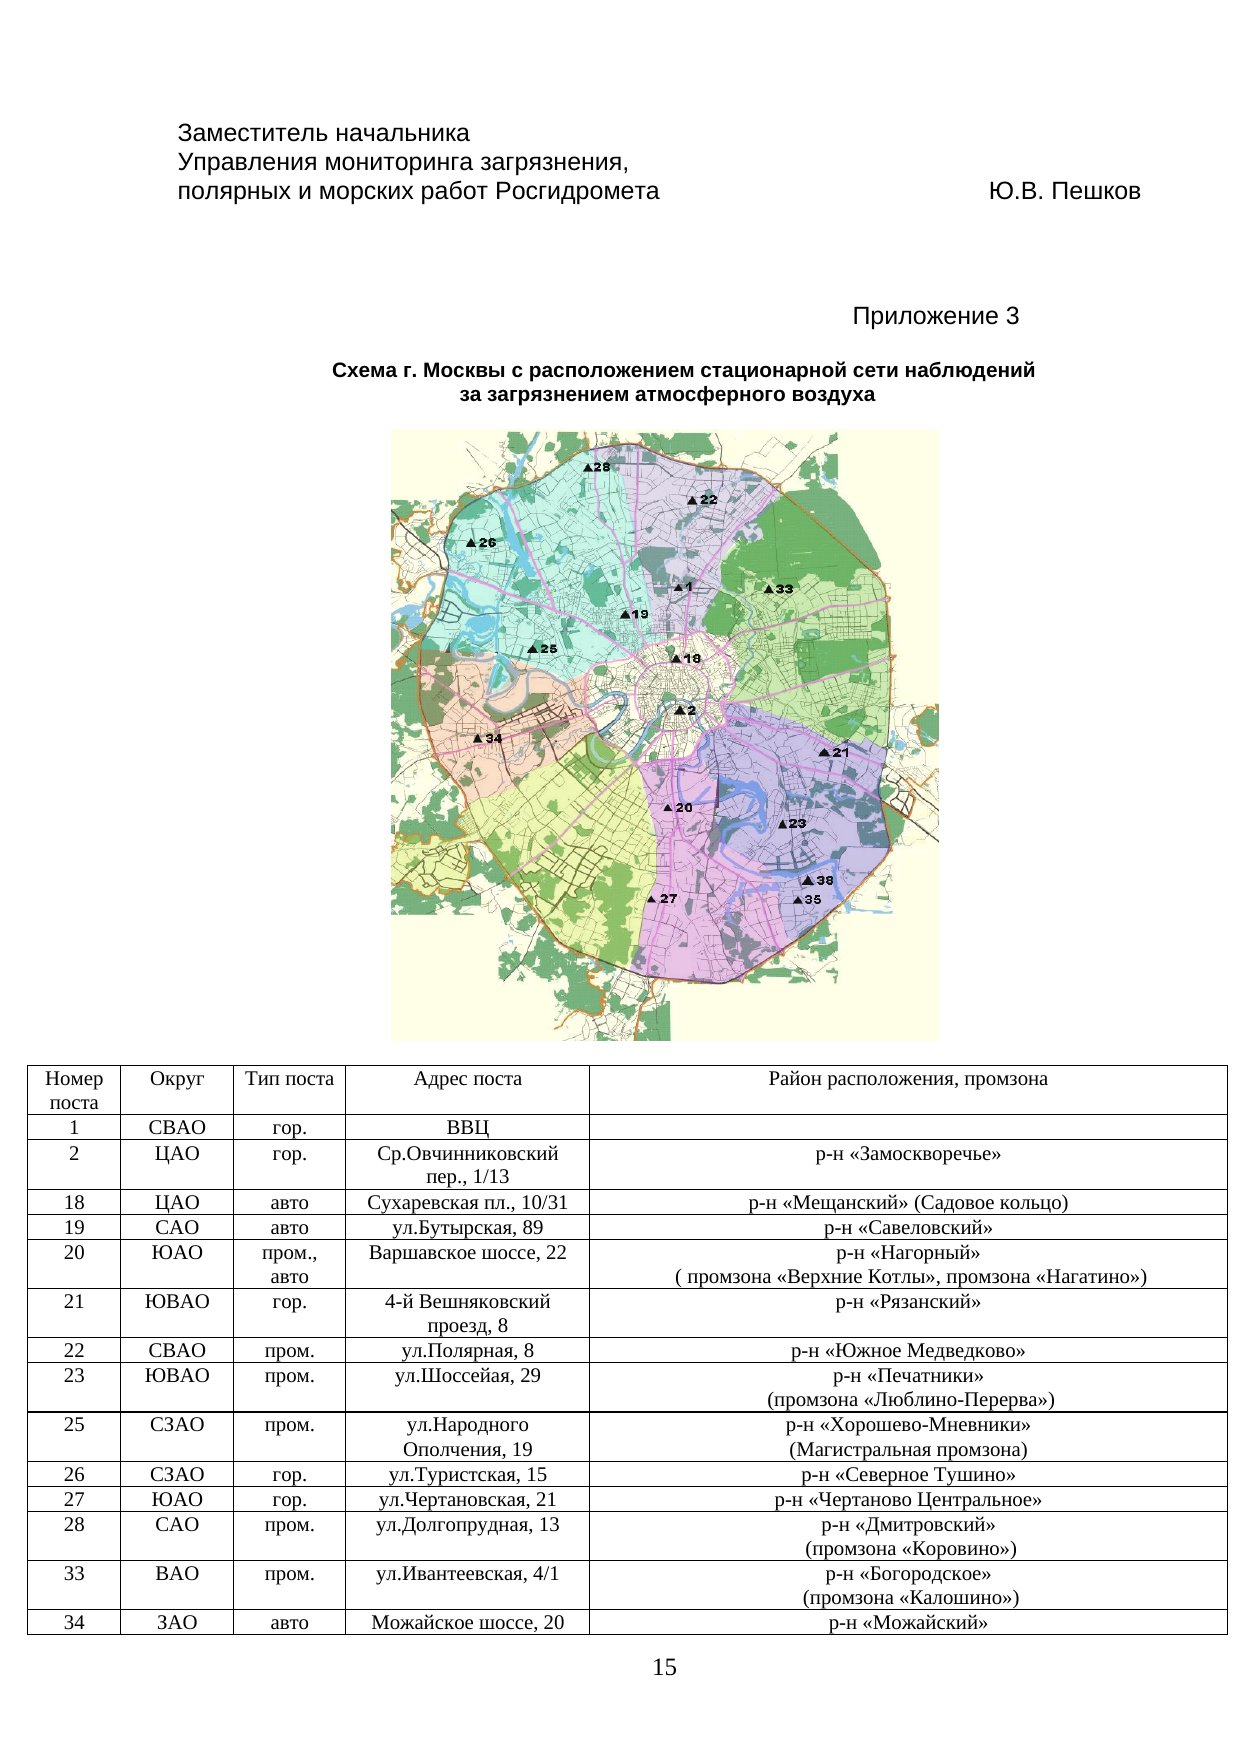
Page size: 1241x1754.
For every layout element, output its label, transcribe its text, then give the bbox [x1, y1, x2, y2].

table_cell 33 [28, 1561, 120, 1609]
text Приложение 3 [777, 301, 1152, 329]
table_cell авто [234, 1190, 345, 1214]
table_header Адрес поста [346, 1066, 589, 1114]
table_cell 21 [28, 1289, 120, 1337]
table_cell р-н «Замоскворечье» [590, 1140, 1227, 1188]
picture [391, 429, 939, 1041]
table_cell Варшавское шоссе, 22 [346, 1240, 589, 1288]
table_cell гор. [234, 1115, 345, 1139]
table_cell авто [234, 1215, 345, 1239]
table_cell пром. [234, 1512, 345, 1560]
table_cell гор. [234, 1487, 345, 1511]
table_cell гор. [234, 1289, 345, 1337]
table_cell 26 [28, 1462, 120, 1486]
table_cell р-н «Нагорный» ( промзона «Верхние Котлы», промзона «Нагатино») [590, 1240, 1227, 1288]
text Схема г. Москвы с расположением стационарной сети наблюдений [177, 358, 1191, 382]
table_cell ул.Народного Ополчения, 19 [346, 1413, 589, 1461]
table_cell пром. [234, 1338, 345, 1362]
table_cell 1 [28, 1115, 120, 1139]
text Управления мониторинга загрязнения, [177, 147, 1152, 176]
table_cell ЮАО [121, 1487, 233, 1511]
table_cell 28 [28, 1512, 120, 1560]
table_cell ул.Долгопрудная, 13 [346, 1512, 589, 1560]
table_cell р-н «Богородское» (промзона «Калошино») [590, 1561, 1227, 1609]
table_cell пром., авто [234, 1240, 345, 1288]
table_cell ул.Шоссейая, 29 [346, 1363, 589, 1411]
table_cell гор. [234, 1140, 345, 1188]
table_cell Сухаревская пл., 10/31 [346, 1190, 589, 1214]
table_cell ВАО [121, 1561, 233, 1609]
table_cell ЦАО [121, 1140, 233, 1188]
table_cell ЮВАО [121, 1363, 233, 1411]
text Заместитель начальника [177, 118, 1152, 147]
table_cell СЗАО [121, 1462, 233, 1486]
table_cell ул.Ивантеевская, 4/1 [346, 1561, 589, 1609]
table_cell 25 [28, 1413, 120, 1461]
table_cell р-н «Хорошево-Мневники» (Магистральная промзона) [590, 1413, 1227, 1461]
table_cell ЮВАО [121, 1289, 233, 1337]
table_cell 20 [28, 1240, 120, 1288]
table_cell ЦАО [121, 1190, 233, 1214]
table_cell ул.Полярная, 8 [346, 1338, 589, 1362]
table_cell Ср.Овчинниковский пер., 1/13 [346, 1140, 589, 1188]
table_cell [590, 1115, 1227, 1139]
table_cell ул.Чертановская, 21 [346, 1487, 589, 1511]
table_header Район расположения, промзона [590, 1066, 1227, 1114]
table_cell 19 [28, 1215, 120, 1239]
table_cell р-н «Можайский» [590, 1610, 1227, 1634]
table_cell р-н «Южное Медведково» [590, 1338, 1227, 1362]
table_header Округ [121, 1066, 233, 1114]
table_cell р-н «Савеловский» [590, 1215, 1227, 1239]
table_cell р-н «Чертаново Центральное» [590, 1487, 1227, 1511]
table_cell ул.Бутырская, 89 [346, 1215, 589, 1239]
table_cell пром. [234, 1561, 345, 1609]
table_cell САО [121, 1215, 233, 1239]
table_cell р-н «Северное Тушино» [590, 1462, 1227, 1486]
table_cell р-н «Дмитровский» (промзона «Коровино») [590, 1512, 1227, 1560]
table_cell гор. [234, 1462, 345, 1486]
table_cell СЗАО [121, 1413, 233, 1461]
table_cell 27 [28, 1487, 120, 1511]
table_cell авто [234, 1610, 345, 1634]
table_cell ЗАО [121, 1610, 233, 1634]
table_cell 23 [28, 1363, 120, 1411]
text полярных и морских работ Росгидромета Ю.В. Пешков [177, 176, 1152, 204]
table_cell р-н «Мещанский» (Садовое кольцо) [590, 1190, 1227, 1214]
table_cell ул.Туристская, 15 [346, 1462, 589, 1486]
table_cell 4-й Вешняковский проезд, 8 [346, 1289, 589, 1337]
table_cell 2 [28, 1140, 120, 1188]
table_cell СВАО [121, 1115, 233, 1139]
text за загрязнением атмосферного воздуха [177, 382, 1152, 406]
table_cell СВАО [121, 1338, 233, 1362]
table_cell пром. [234, 1413, 345, 1461]
table_cell САО [121, 1512, 233, 1560]
table_header Номер поста [28, 1066, 120, 1114]
table_cell 22 [28, 1338, 120, 1362]
table_cell 34 [28, 1610, 120, 1634]
table_cell р-н «Рязанский» [590, 1289, 1227, 1337]
table_cell 18 [28, 1190, 120, 1214]
table_header Тип поста [234, 1066, 345, 1114]
table_cell р-н «Печатники» (промзона «Люблино-Перерва») [590, 1363, 1227, 1411]
table_cell ВВЦ [346, 1115, 589, 1139]
table_cell ЮАО [121, 1240, 233, 1288]
table_cell Можайское шоссе, 20 [346, 1610, 589, 1634]
table_cell пром. [234, 1363, 345, 1411]
